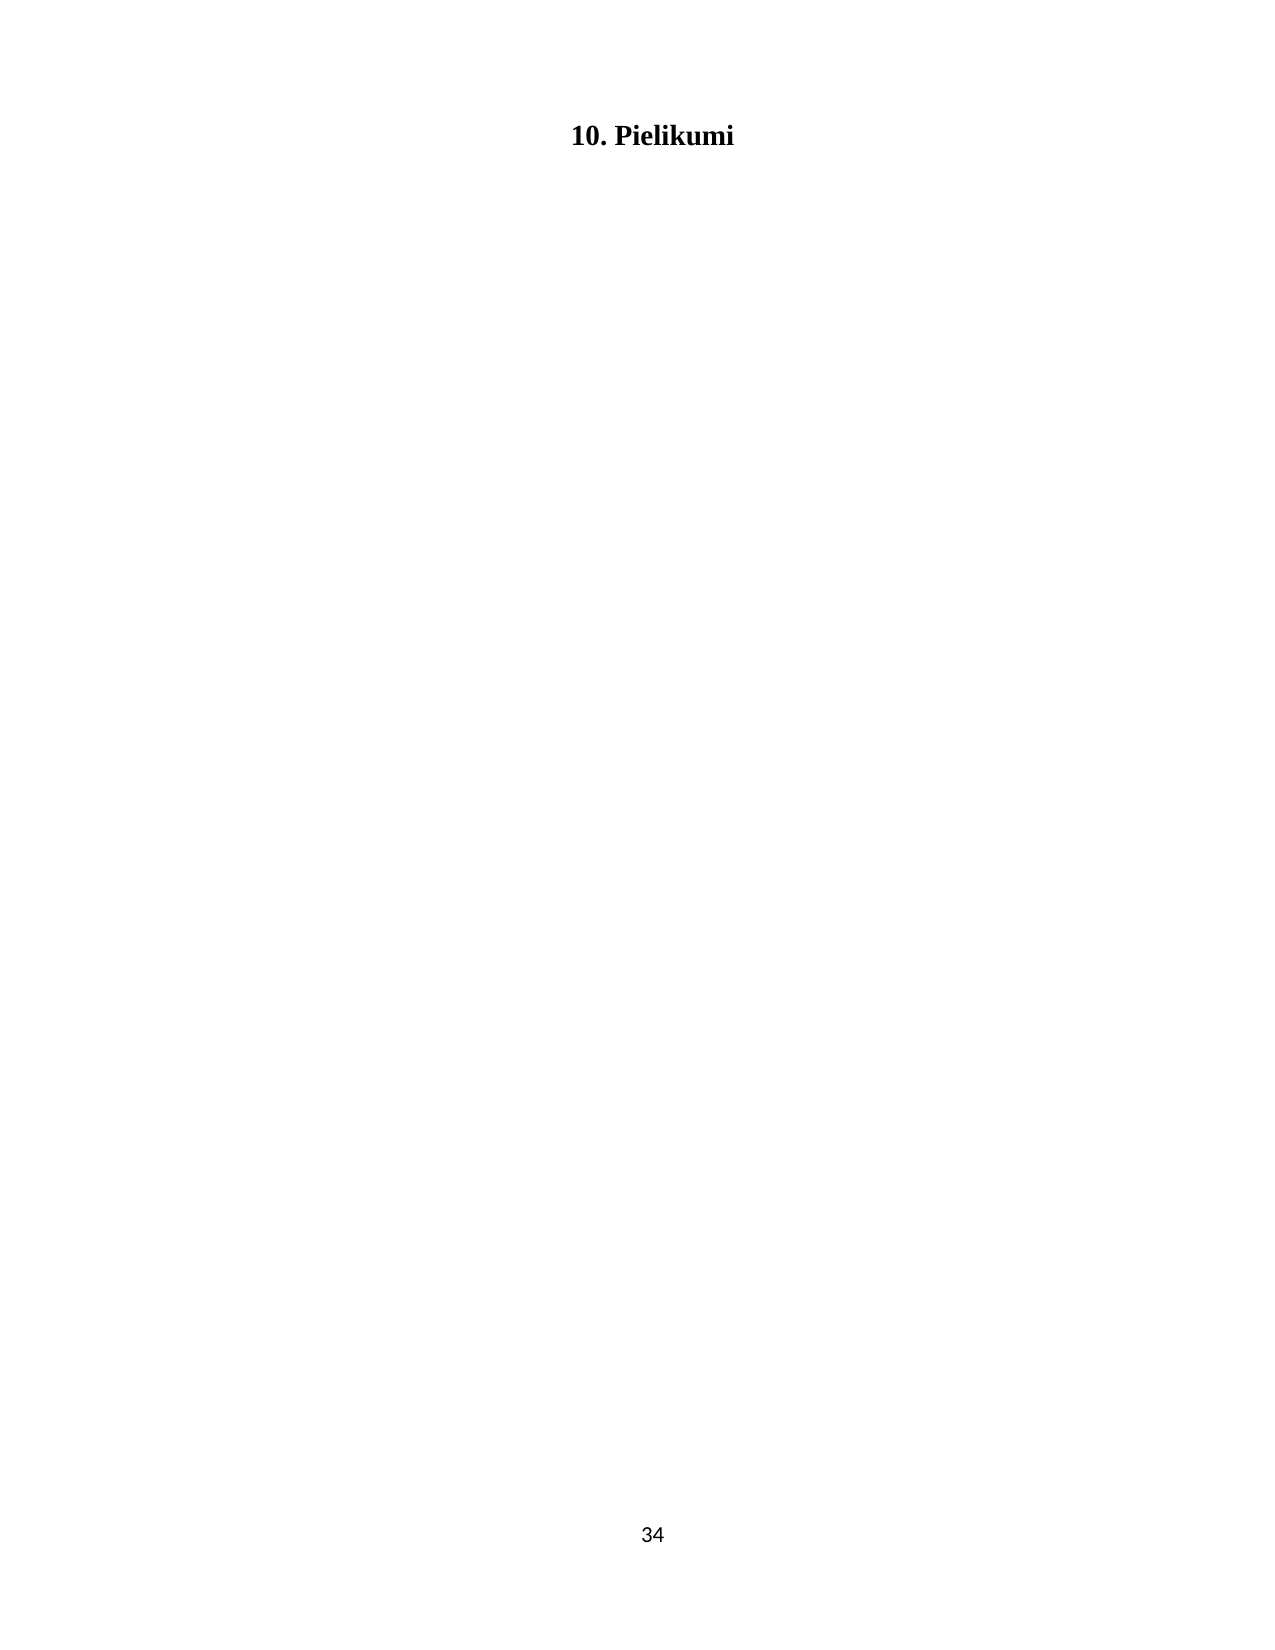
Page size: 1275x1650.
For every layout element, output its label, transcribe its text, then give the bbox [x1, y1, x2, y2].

subtitle 10. Pielikumi [148, 118, 1157, 152]
